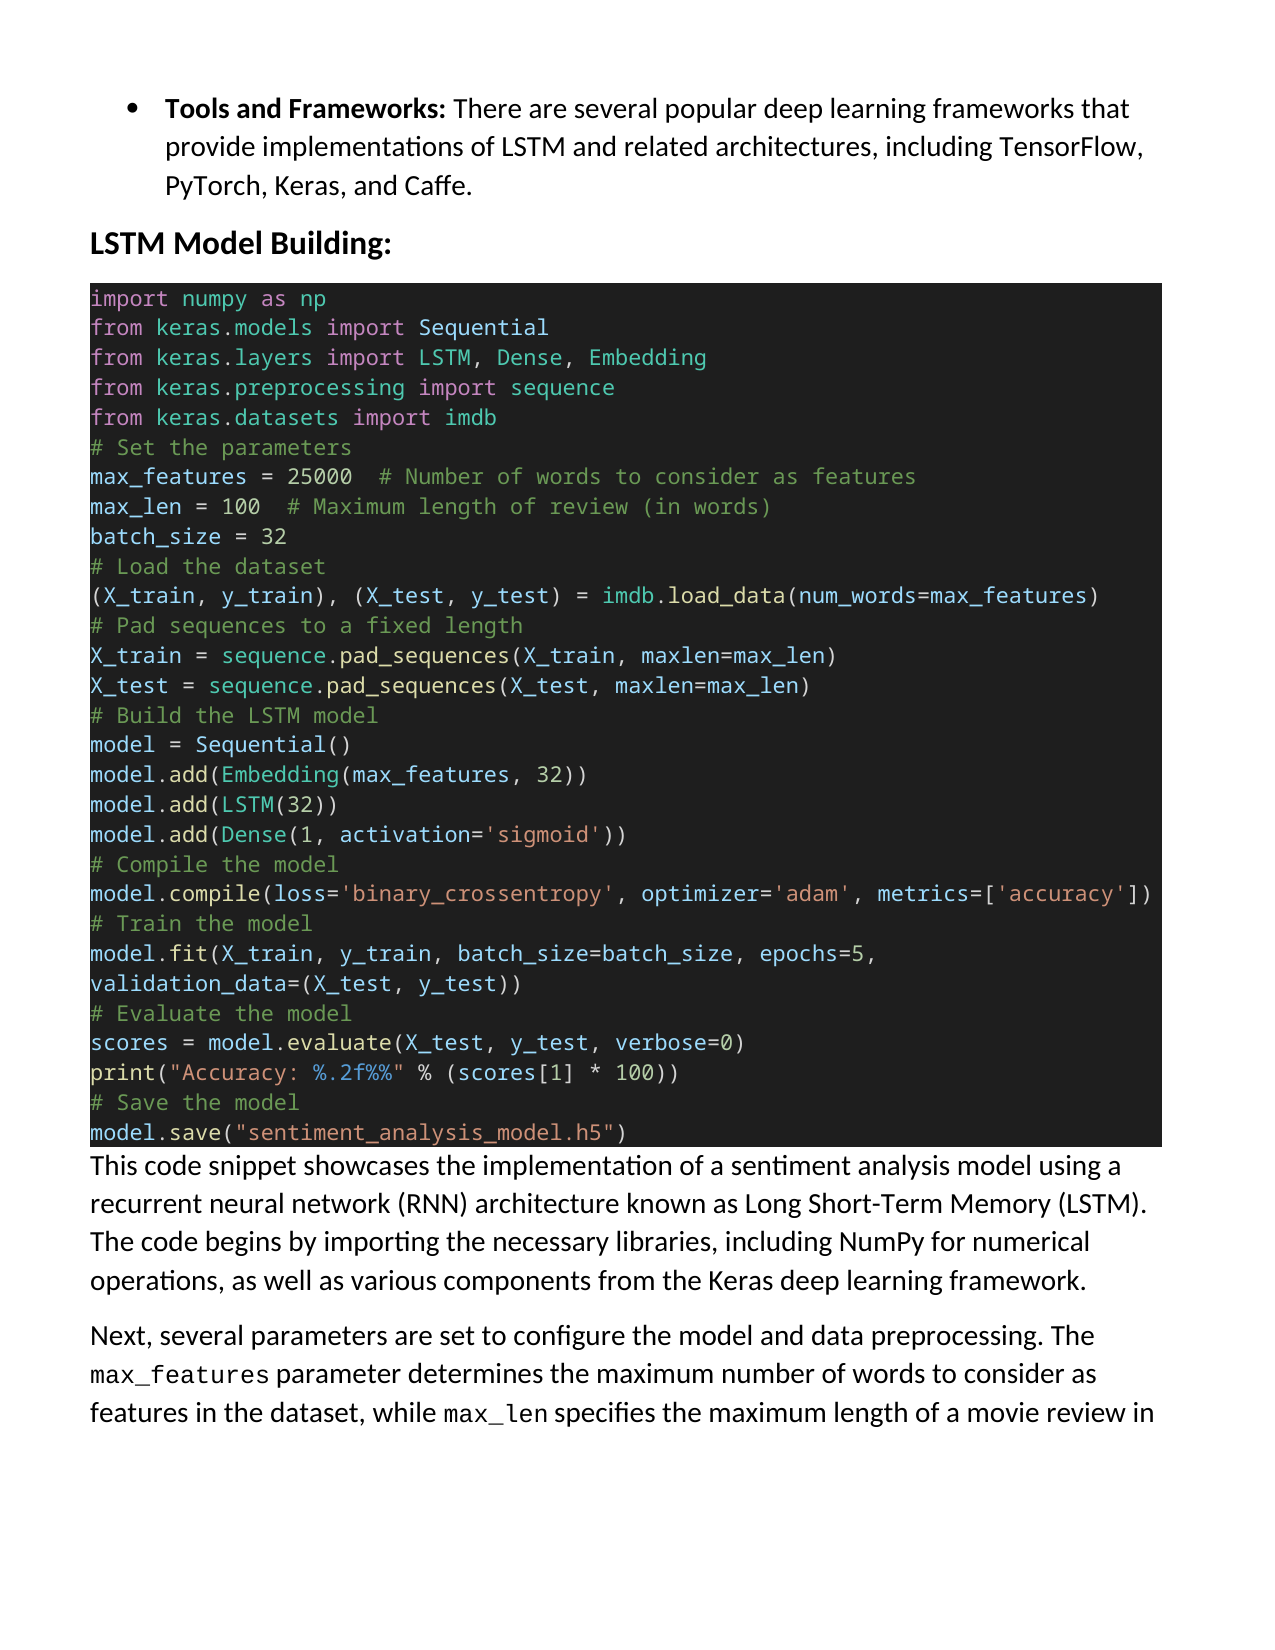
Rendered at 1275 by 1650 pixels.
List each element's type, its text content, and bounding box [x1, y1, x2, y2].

text from keras.models import Sequential [90, 312, 1162, 342]
text # Set the parameters [90, 432, 1162, 461]
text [90, 1317, 1162, 1430]
text X_test = sequence.pad_sequences(X_test, maxlen=max_len) [90, 670, 1162, 700]
text # Train the model [90, 908, 1162, 938]
text import numpy as np [90, 283, 1162, 312]
text # Build the LSTM model [90, 700, 1162, 729]
text # Load the dataset [90, 551, 1162, 581]
text # Compile the model [90, 849, 1162, 878]
text model.add(Embedding(max_features, 32)) [90, 759, 1162, 789]
text model.save("sentiment_analysis_model.h5") [90, 1117, 1162, 1147]
text LSTM Model Building: [90, 222, 1162, 263]
text scores = model.evaluate(X_test, y_test, verbose=0) [90, 1027, 1162, 1057]
text from keras.datasets import imdb [90, 402, 1162, 432]
text model = Sequential() [90, 729, 1162, 759]
text from keras.preprocessing import sequence [90, 372, 1162, 402]
text This code snippet showcases the implementation of a sentiment analysis model using a recurrent neural network (RNN) architecture known as Long Short-Term Memory (LSTM). The code begins by importing the necessary libraries, including NumPy for numerical operations, as well as various components from the Keras deep learning framework. [90, 1147, 1162, 1297]
text # Pad sequences to a fixed length [90, 610, 1162, 640]
text print("Accuracy: %.2f%%" % (scores[1] * 100)) [90, 1057, 1162, 1087]
text (X_train, y_train), (X_test, y_test) = imdb.load_data(num_words=max_features) [90, 581, 1162, 610]
text max_features = 25000 # Number of words to consider as features [90, 461, 1162, 491]
text max_len = 100 # Maximum length of review (in words) [90, 491, 1162, 521]
text from keras.layers import LSTM, Dense, Embedding [90, 342, 1162, 372]
text model.add(LSTM(32)) [90, 789, 1162, 819]
text X_train = sequence.pad_sequences(X_train, maxlen=max_len) [90, 640, 1162, 670]
text batch_size = 32 [90, 521, 1162, 551]
text model.add(Dense(1, activation='sigmoid')) [90, 819, 1162, 849]
list Tools and Frameworks: There are several popular deep learning frameworks that provide implementations of LSTM and related architectures, including TensorFlow, PyTorch, Keras, and Caffe. [127, 90, 1162, 202]
text # Evaluate the model [90, 998, 1162, 1027]
text model.fit(X_train, y_train, batch_size=batch_size, epochs=5, validation_data=(X_test, y_test)) [90, 938, 1162, 998]
text model.compile(loss='binary_crossentropy', optimizer='adam', metrics=['accuracy']) [90, 878, 1162, 908]
text # Save the model [90, 1087, 1162, 1117]
